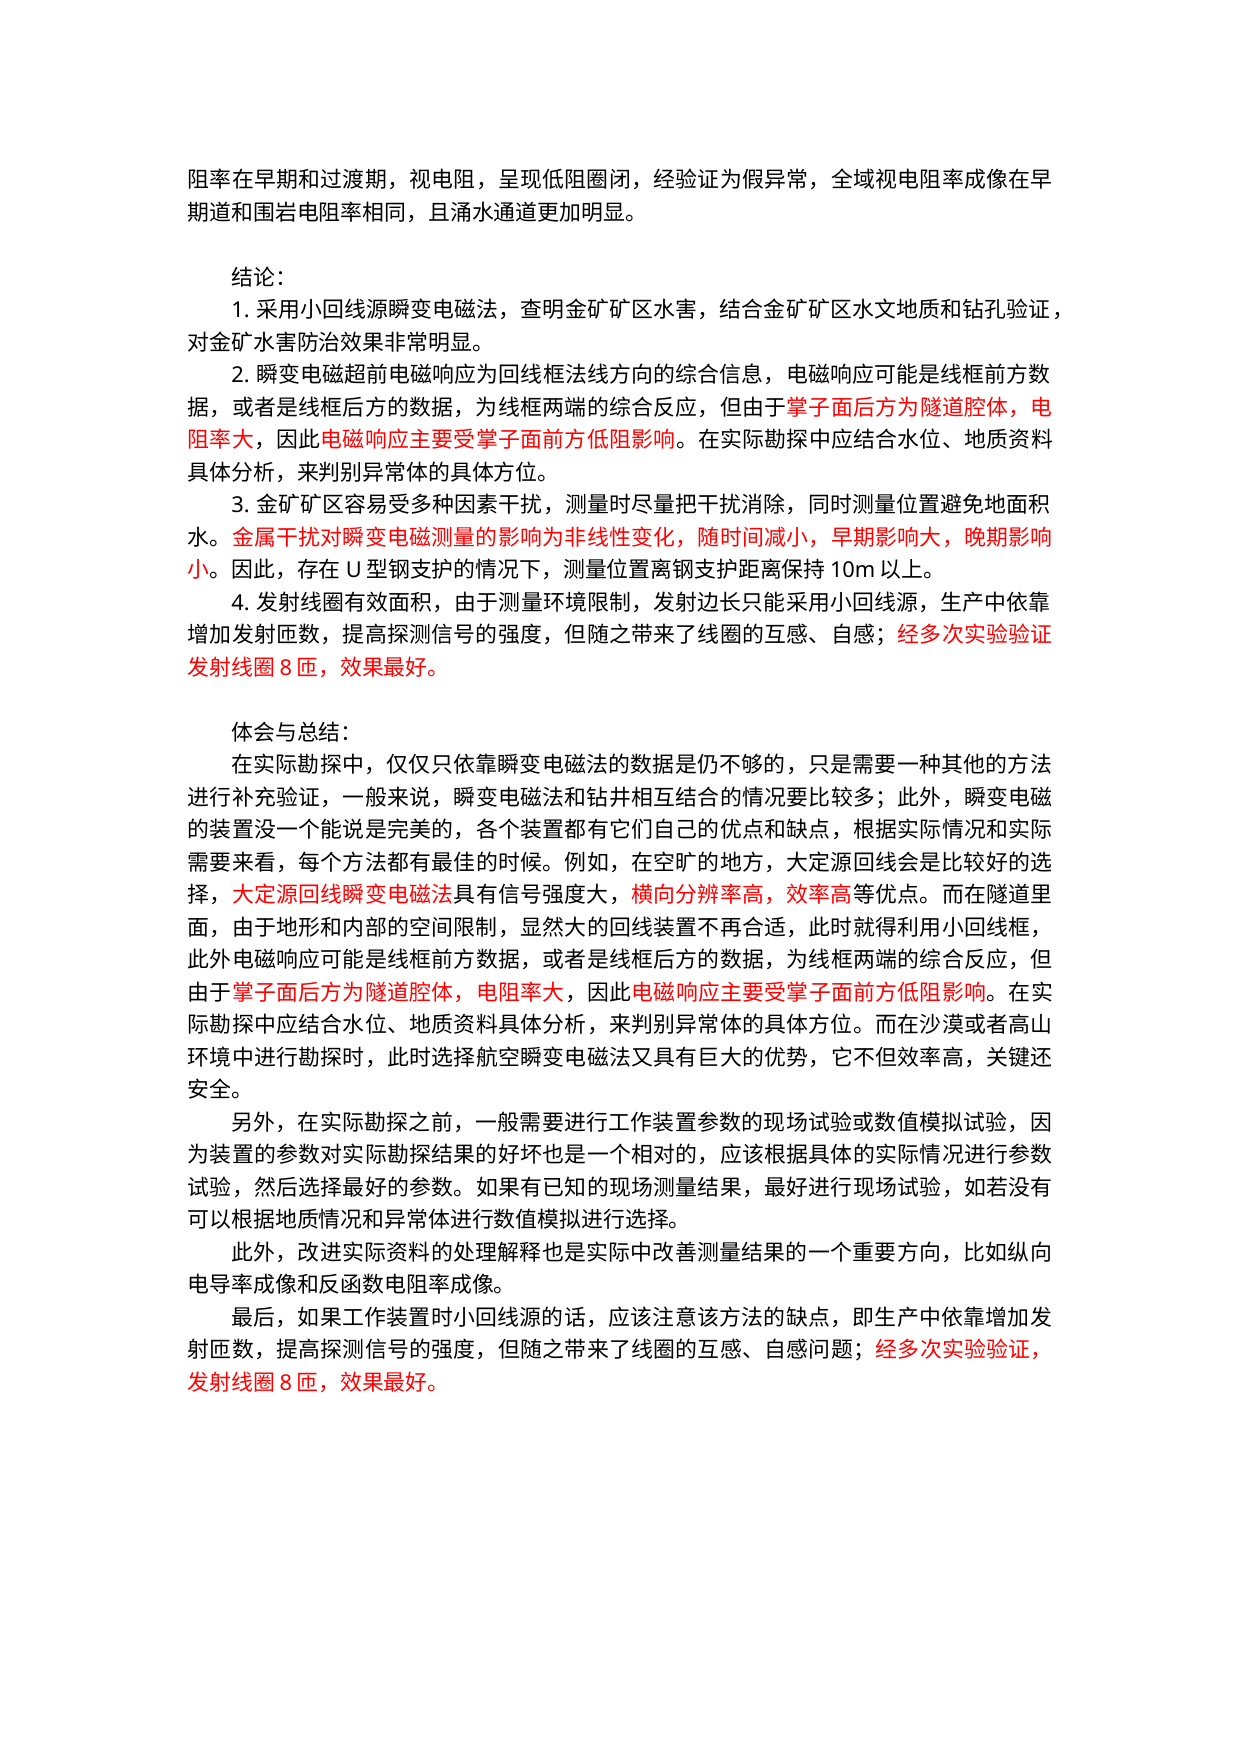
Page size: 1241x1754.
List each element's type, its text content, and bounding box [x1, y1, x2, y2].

text 另外，在实际勘探之前，一般需要进行工作装置参数的现场试验或数值模拟试验，因为装置的参数对实际勘探结果的好坏也是一个相对的，应该根据具体的实际情况进行参数试验，然后选择最好的参数。如果有已知的现场测量结果，最好进行现场试验，如若没有，可以根据地质情况和异常体进行数值模拟进行选择。 [187, 1104, 1053, 1234]
text 2. 瞬变电磁超前电磁响应为回线框法线方向的综合信息，电磁响应可能是线框前方数据，或者是线框后方的数据，为线框两端的综合反应，但由于掌子面后方为隧道腔体，电阻率大，因此电磁响应主要受掌子面前方低阻影响。在实际勘探中应结合水位、地质资料具体分析，来判别异常体的具体方位。 [187, 357, 1053, 487]
text 4. 发射线圈有效面积，由于测量环境限制，发射边长只能采用小回线源，生产中依靠增加发射匝数，提高探测信号的强度，但随之带来了线圈的互感、自感；经多次实验验证，发射线圈8匝，效果最好。 [187, 584, 1053, 682]
text 最后，如果工作装置时小回线源的话，应该注意该方法的缺点，即生产中依靠增加发射匝数，提高探测信号的强度，但随之带来了线圈的互感、自感问题；经多次实验验证，发射线圈8匝，效果最好。 [187, 1299, 1053, 1397]
text 1. 采用小回线源瞬变电磁法，查明金矿矿区水害，结合金矿矿区水文地质和钻孔验证，对金矿水害防治效果非常明显。 [187, 292, 1053, 357]
text 在实际勘探中，仅仅只依靠瞬变电磁法的数据是仍不够的，只是需要一种其他的方法进行补充验证，一般来说，瞬变电磁法和钻井相互结合的情况要比较多；此外，瞬变电磁的装置没一个能说是完美的，各个装置都有它们自己的优点和缺点，根据实际情况和实际需要来看，每个方法都有最佳的时候。例如，在空旷的地方，大定源回线会是比较好的选择，大定源回线瞬变电磁法具有信号强度大，横向分辨率高，效率高等优点。而在隧道里面，由于地形和内部的空间限制，显然大的回线装置不再合适，此时就得利用小回线框，此外电磁响应可能是线框前方数据，或者是线框后方的数据，为线框两端的综合反应，但由于掌子面后方为隧道腔体，电阻率大，因此电磁响应主要受掌子面前方低阻影响。在实际勘探中应结合水位、地质资料具体分析，来判别异常体的具体方位。而在沙漠或者高山环境中进行勘探时，此时选择航空瞬变电磁法又具有巨大的优势，它不但效率高，关键还安全。 [187, 747, 1053, 1104]
text 3. 金矿矿区容易受多种因素干扰，测量时尽量把干扰消除，同时测量位置避免地面积水。金属干扰对瞬变电磁测量的影响为非线性变化，随时间减小，早期影响大，晚期影响小。因此，存在 U型钢支护的情况下，测量位置离钢支护距离保持10m以上。 [187, 487, 1053, 584]
text 此外，改进实际资料的处理解释也是实际中改善测量结果的一个重要方向，比如纵向电导率成像和反函数电阻率成像。 [187, 1234, 1053, 1299]
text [187, 162, 1053, 227]
text 结论： [187, 259, 1053, 292]
text 体会与总结： [187, 714, 1053, 747]
